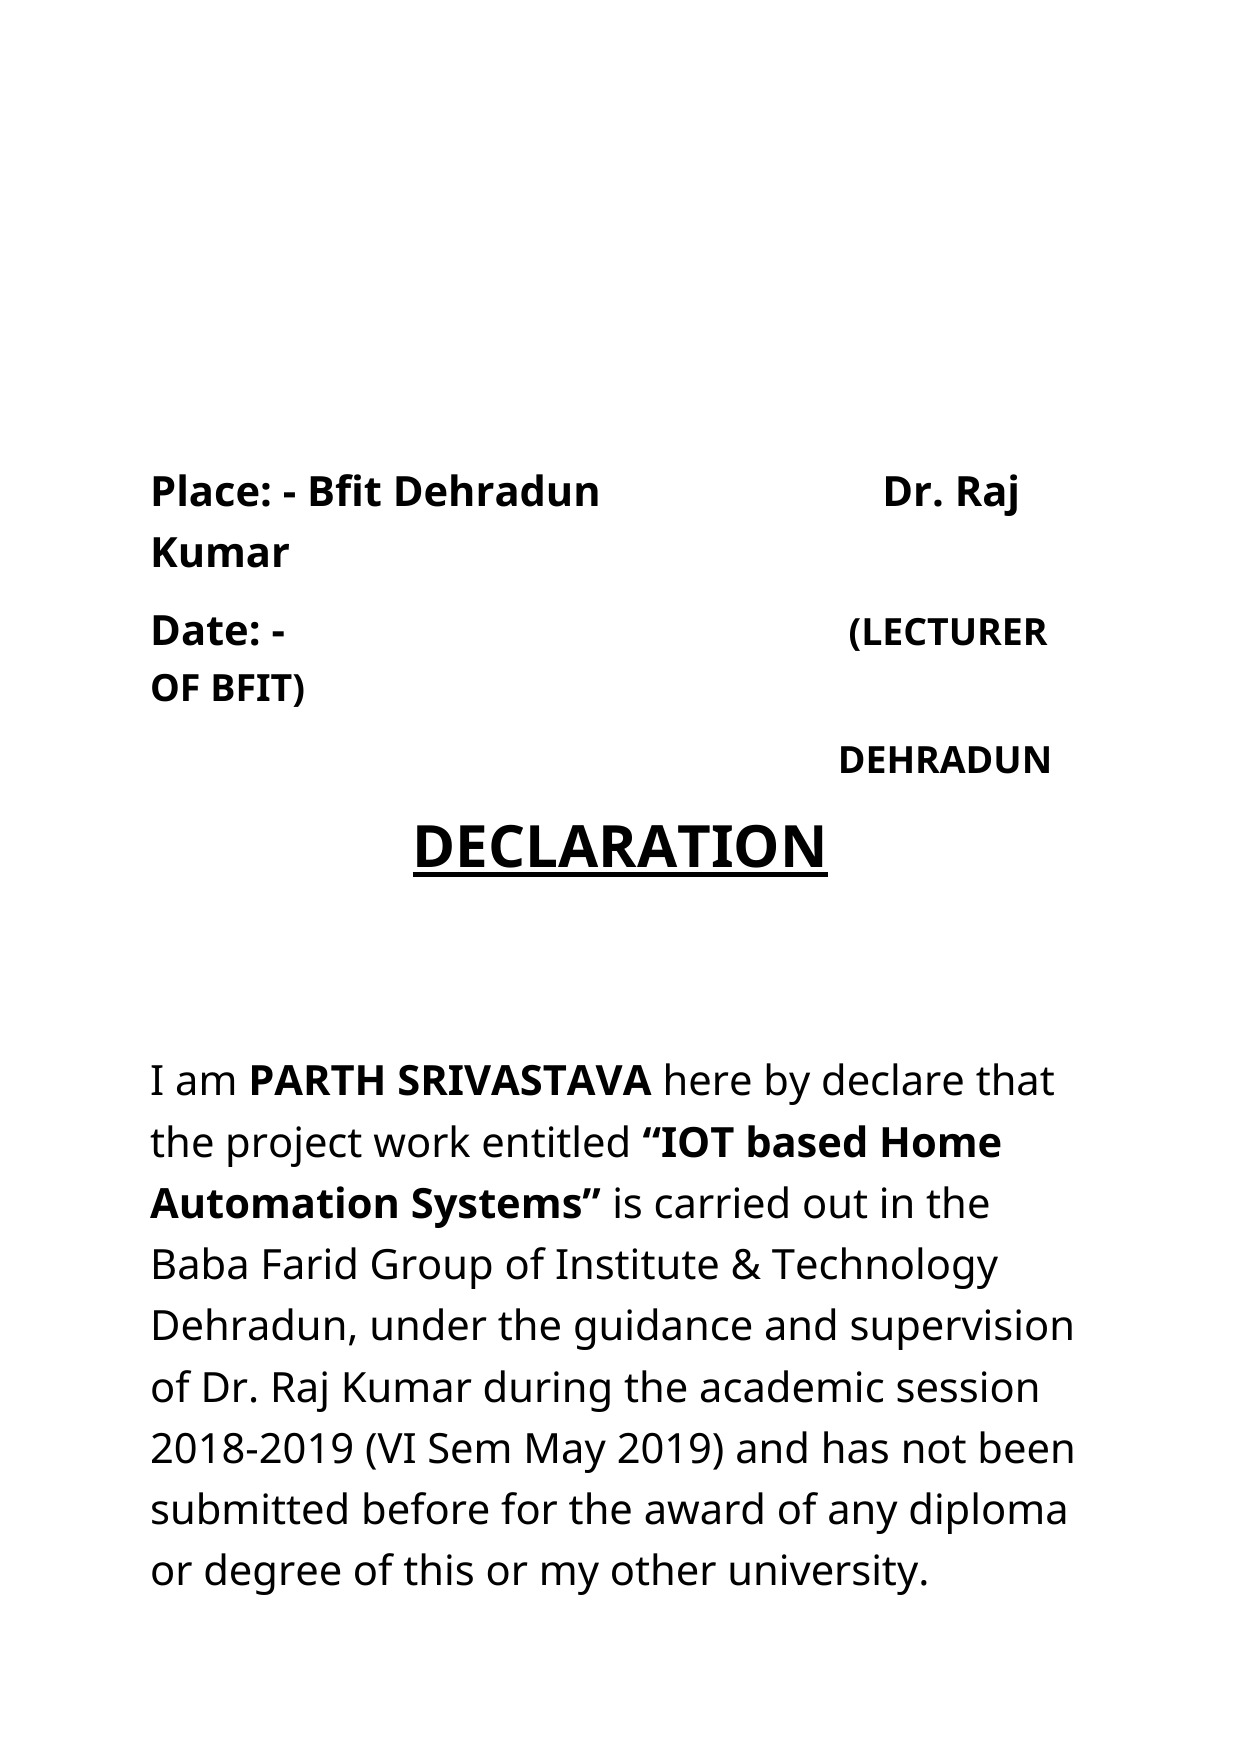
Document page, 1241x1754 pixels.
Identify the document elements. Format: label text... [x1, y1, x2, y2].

text DECLARATION [150, 805, 1090, 885]
text Place: - Bfit Dehradun Dr. Raj Kumar [150, 462, 1090, 580]
text DEHRADUN [150, 733, 1090, 784]
text I am PARTH SRIVASTAVA here by declare that the project work entitled “IOT based Home Automation Systems” is carried out in the Baba Farid Group of Institute & Technology Dehradun, under the guidance and supervision of Dr. Raj Kumar during the academic session 2018-2019 (VI Sem May 2019) and has not been submitted before for the award of any diploma or degree of this or my other university. [150, 1051, 1090, 1598]
text Date: - (LECTURER OF BFIT) [150, 601, 1090, 713]
